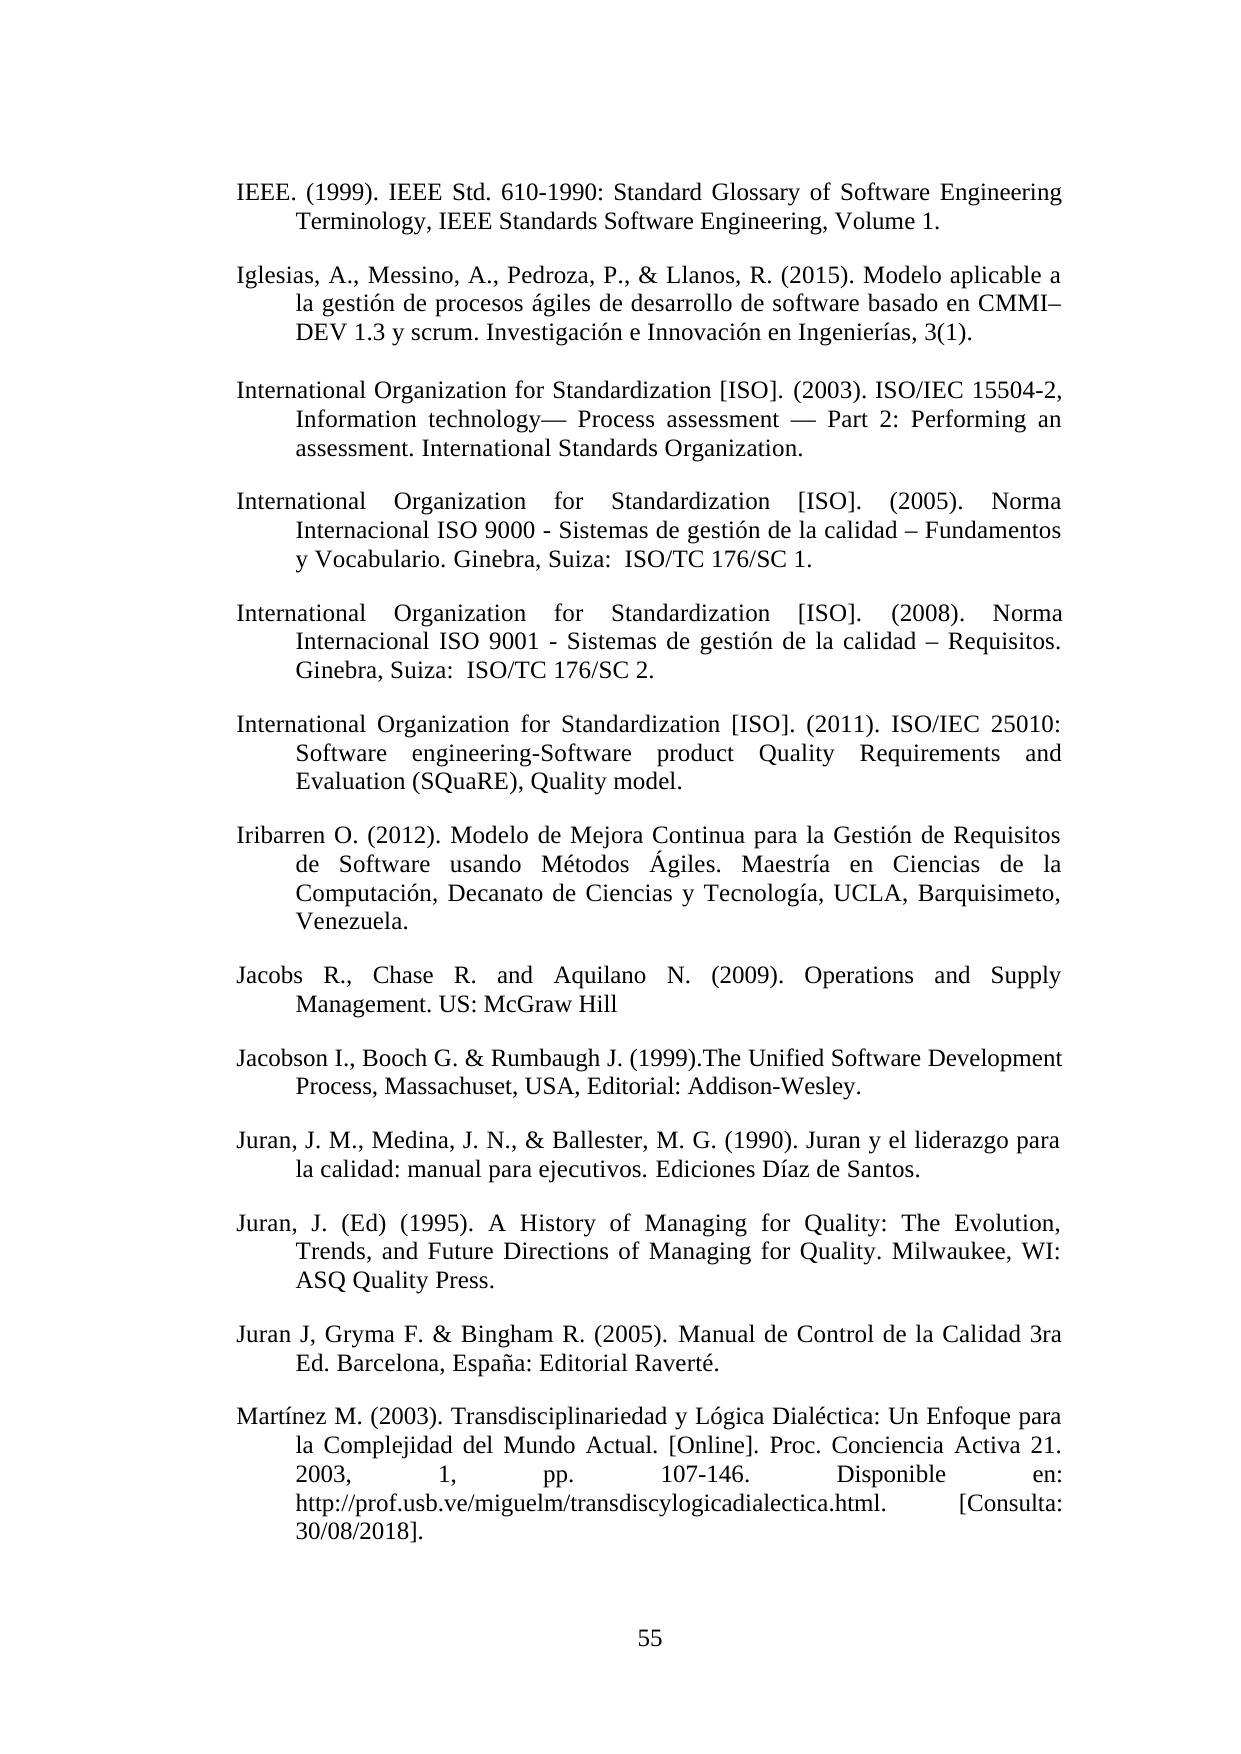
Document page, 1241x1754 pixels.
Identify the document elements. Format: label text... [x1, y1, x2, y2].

text Jacobson I., Booch G. & Rumbaugh J. (1999).The Unified Software Development Process, Massachuset, USA, Editorial: Addison-Wesley. [236, 1043, 1063, 1100]
text Jacobs R., Chase R. and Aquilano N. (2009). Operations and Supply Management. US: McGraw Hill [236, 960, 1063, 1018]
text Iglesias, A., Messino, A., Pedroza, P., & Llanos, R. (2015). Modelo aplicable a la gestión de procesos ágiles de desarrollo de software basado en CMMI–DEV 1.3 y scrum. Investigación e Innovación en Ingenierías, 3(1). [236, 260, 1063, 346]
text International Organization for Standardization [ISO]. (2008). Norma Internacional ISO 9001 - Sistemas de gestión de la calidad – Requisitos. Ginebra, Suiza: ISO/TC 176/SC 2. [236, 598, 1063, 684]
text Juran, J. (Ed) (1995). A History of Managing for Quality: The Evolution, Trends, and Future Directions of Managing for Quality. Milwaukee, WI: ASQ Quality Press. [236, 1208, 1063, 1294]
text Martínez M. (2003). Transdisciplinariedad y Lógica Dialéctica: Un Enfoque para la Complejidad del Mundo Actual. [Online]. Proc. Conciencia Activa 21. 2003, 1, pp. 107-146. Disponible en: http://prof.usb.ve/miguelm/transdiscylogicadialectica.html. [Consulta: 30/08/2018]. [236, 1401, 1063, 1545]
text Juran J, Gryma F. & Bingham R. (2005). Manual de Control de la Calidad 3ra Ed. Barcelona, España: Editorial Raverté. [236, 1319, 1063, 1376]
text Juran, J. M., Medina, J. N., & Ballester, M. G. (1990). Juran y el liderazgo para la calidad: manual para ejecutivos. Ediciones Díaz de Santos. [236, 1125, 1063, 1183]
text International Organization for Standardization [ISO]. (2011). ISO/IEC 25010: Software engineering-Software product Quality Requirements and Evaluation (SQuaRE), Quality model. [236, 709, 1063, 795]
text IEEE. (1999). IEEE Std. 610-1990: Standard Glossary of Software Engineering Terminology, IEEE Standards Software Engineering, Volume 1. [236, 177, 1063, 235]
text Iribarren O. (2012). Modelo de Mejora Continua para la Gestión de Requisitos de Software usando Métodos Ágiles. Maestría en Ciencias de la Computación, Decanato de Ciencias y Tecnología, UCLA, Barquisimeto, Venezuela. [236, 820, 1063, 935]
text International Organization for Standardization [ISO]. (2003). ISO/IEC 15504-2, Information technology— Process assessment — Part 2: Performing an assessment. International Standards Organization. [236, 375, 1063, 461]
text International Organization for Standardization [ISO]. (2005). Norma Internacional ISO 9000 - Sistemas de gestión de la calidad – Fundamentos y Vocabulario. Ginebra, Suiza: ISO/TC 176/SC 1. [236, 486, 1063, 573]
